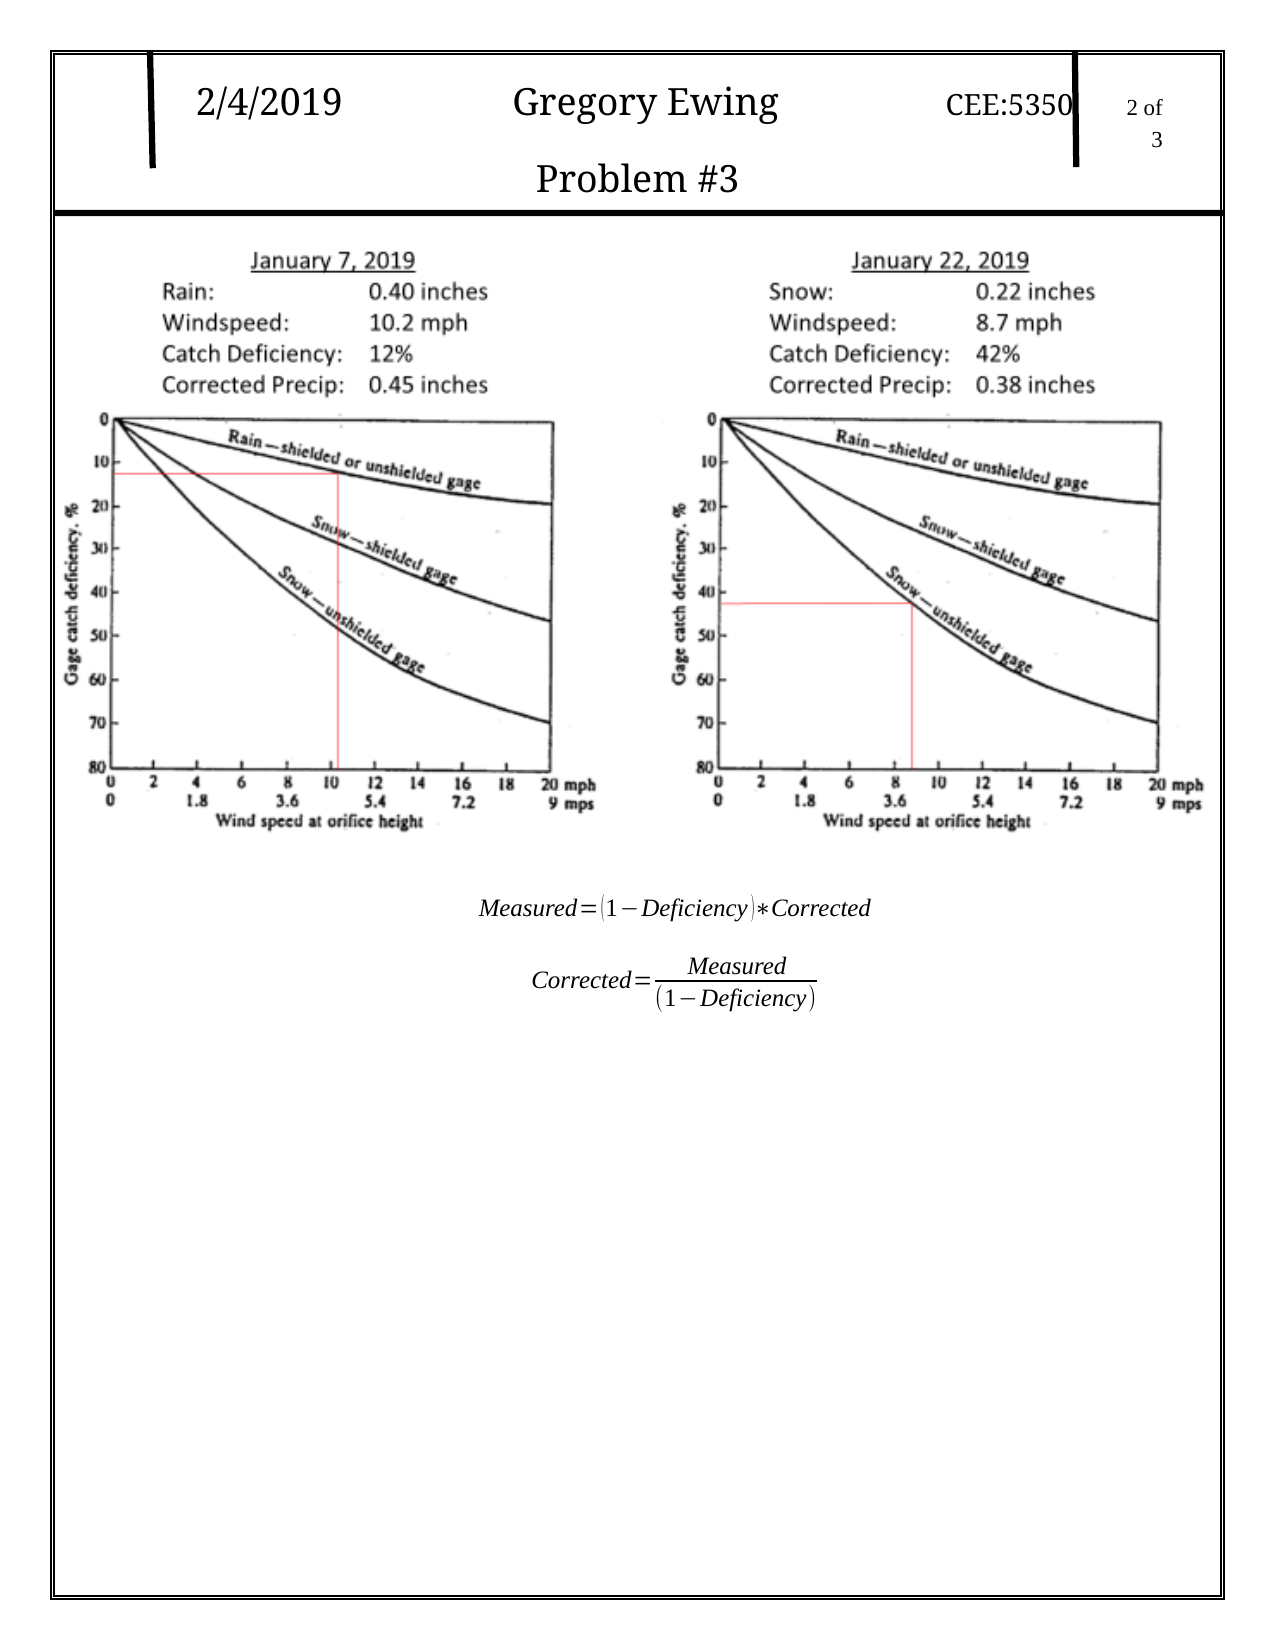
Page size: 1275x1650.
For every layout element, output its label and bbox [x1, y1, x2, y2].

picture [56, 243, 1218, 836]
